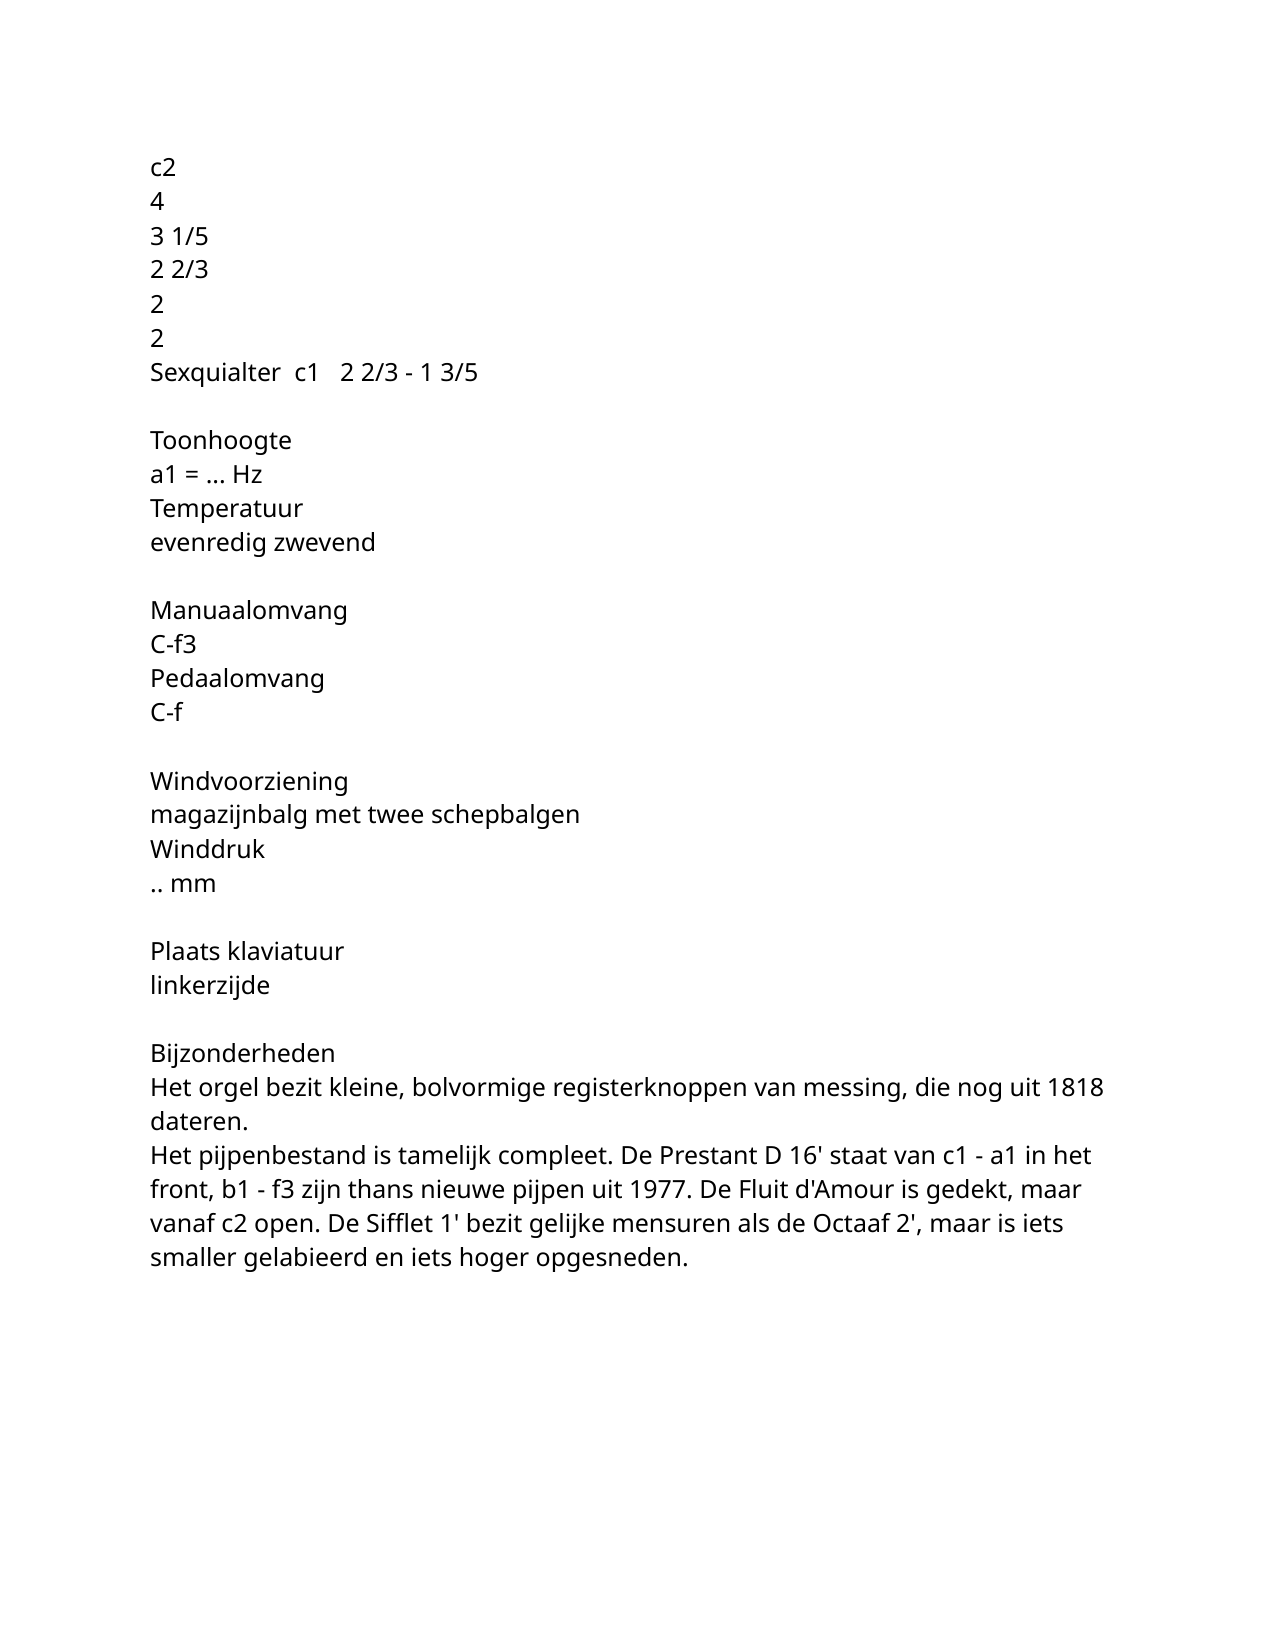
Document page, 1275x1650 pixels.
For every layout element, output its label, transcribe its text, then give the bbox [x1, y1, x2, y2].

text 2 [150, 286, 1125, 320]
text c2 [150, 150, 1125, 184]
text 2 [150, 320, 1125, 354]
text 4 [150, 184, 1125, 218]
text C-f3 [150, 627, 1125, 661]
text C-f [150, 695, 1125, 729]
text 2 2/3 [150, 252, 1125, 286]
text evenredig zwevend [150, 525, 1125, 559]
text Het pijpenbestand is tamelijk compleet. De Prestant D 16' staat van c1 - a1 in het front, b1 - f3 zijn thans nieuwe pijpen uit 1977. De Fluit d'Amour is gedekt, maar vanaf c2 open. De Sifflet 1' bezit gelijke mensuren als de Octaaf 2', maar is iets smaller gelabieerd en iets hoger opgesneden. [150, 1138, 1125, 1274]
text Temperatuur [150, 491, 1125, 525]
text .. mm [150, 865, 1125, 899]
text 3 1/5 [150, 218, 1125, 252]
text Het orgel bezit kleine, bolvormige registerknoppen van messing, die nog uit 1818 dateren. [150, 1070, 1125, 1138]
text Plaats klaviatuur [150, 933, 1125, 967]
text a1 = ... Hz [150, 457, 1125, 491]
text Toonhoogte [150, 422, 1125, 457]
text magazijnbalg met twee schepbalgen [150, 797, 1125, 831]
text Winddruk [150, 831, 1125, 865]
text Manuaalomvang [150, 593, 1125, 627]
text linkerzijde [150, 967, 1125, 1002]
text Sexquialter c1 2 2/3 - 1 3/5 [150, 354, 1125, 388]
text Windvoorziening [150, 763, 1125, 797]
text Pedaalomvang [150, 661, 1125, 695]
text Bijzonderheden [150, 1036, 1125, 1070]
